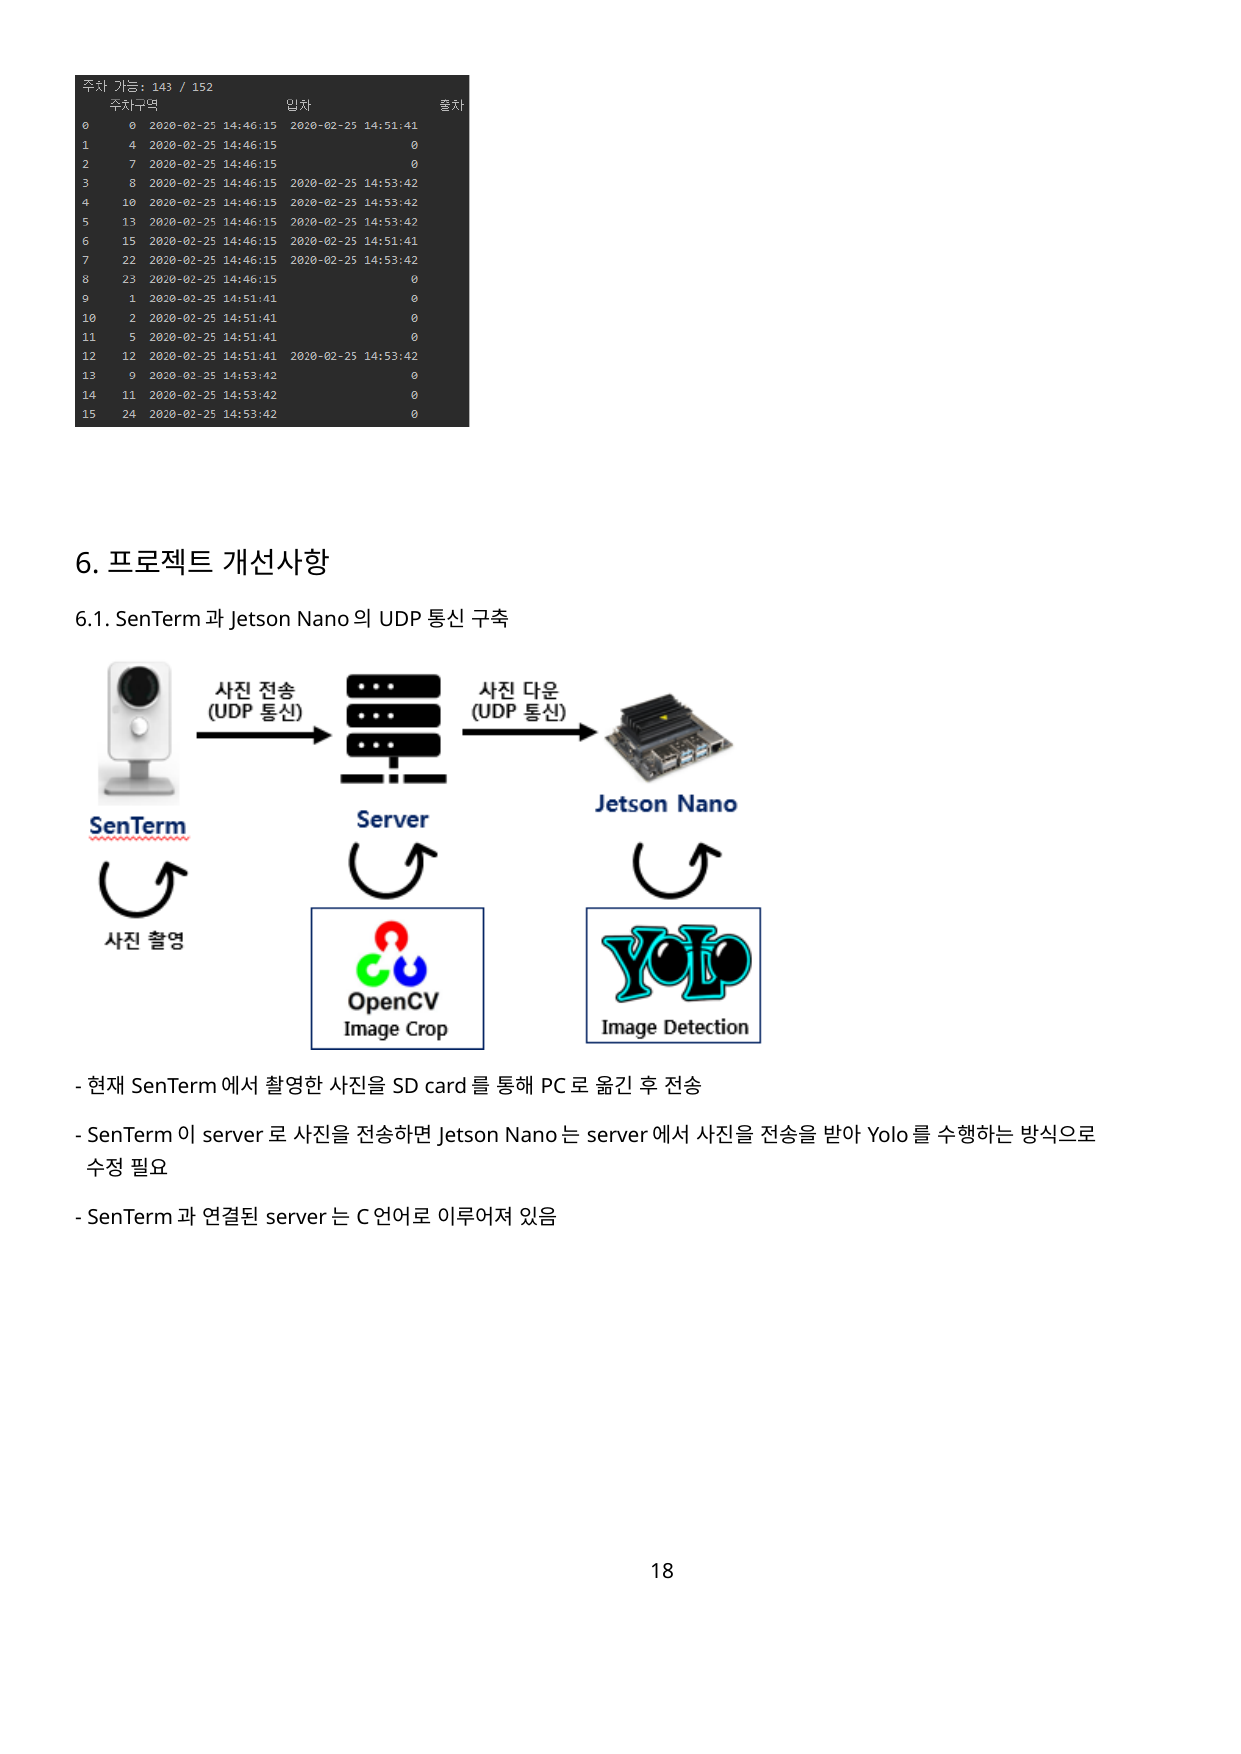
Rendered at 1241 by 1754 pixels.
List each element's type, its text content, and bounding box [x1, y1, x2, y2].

text - SenTerm이 server로 사진을 전송하면 Jetson Nano는 server에서 사진을 전송을 받아 Yolo를 수행하는 방식으로 수정 필요 [75, 1118, 1165, 1181]
picture [75, 75, 470, 427]
text - 현재 SenTerm에서 촬영한 사진을 SD card를 통해 PC로 옮긴 후 전송 [75, 1069, 1165, 1099]
picture [75, 651, 766, 1050]
subtitle 6.1. SenTerm과 Jetson Nano의 UDP 통신 구축 [75, 602, 1165, 632]
text - SenTerm과 연결된 server는 C언어로 이루어져 있음 [75, 1200, 1165, 1231]
subtitle 6. 프로젝트 개선사항 [75, 540, 1165, 582]
